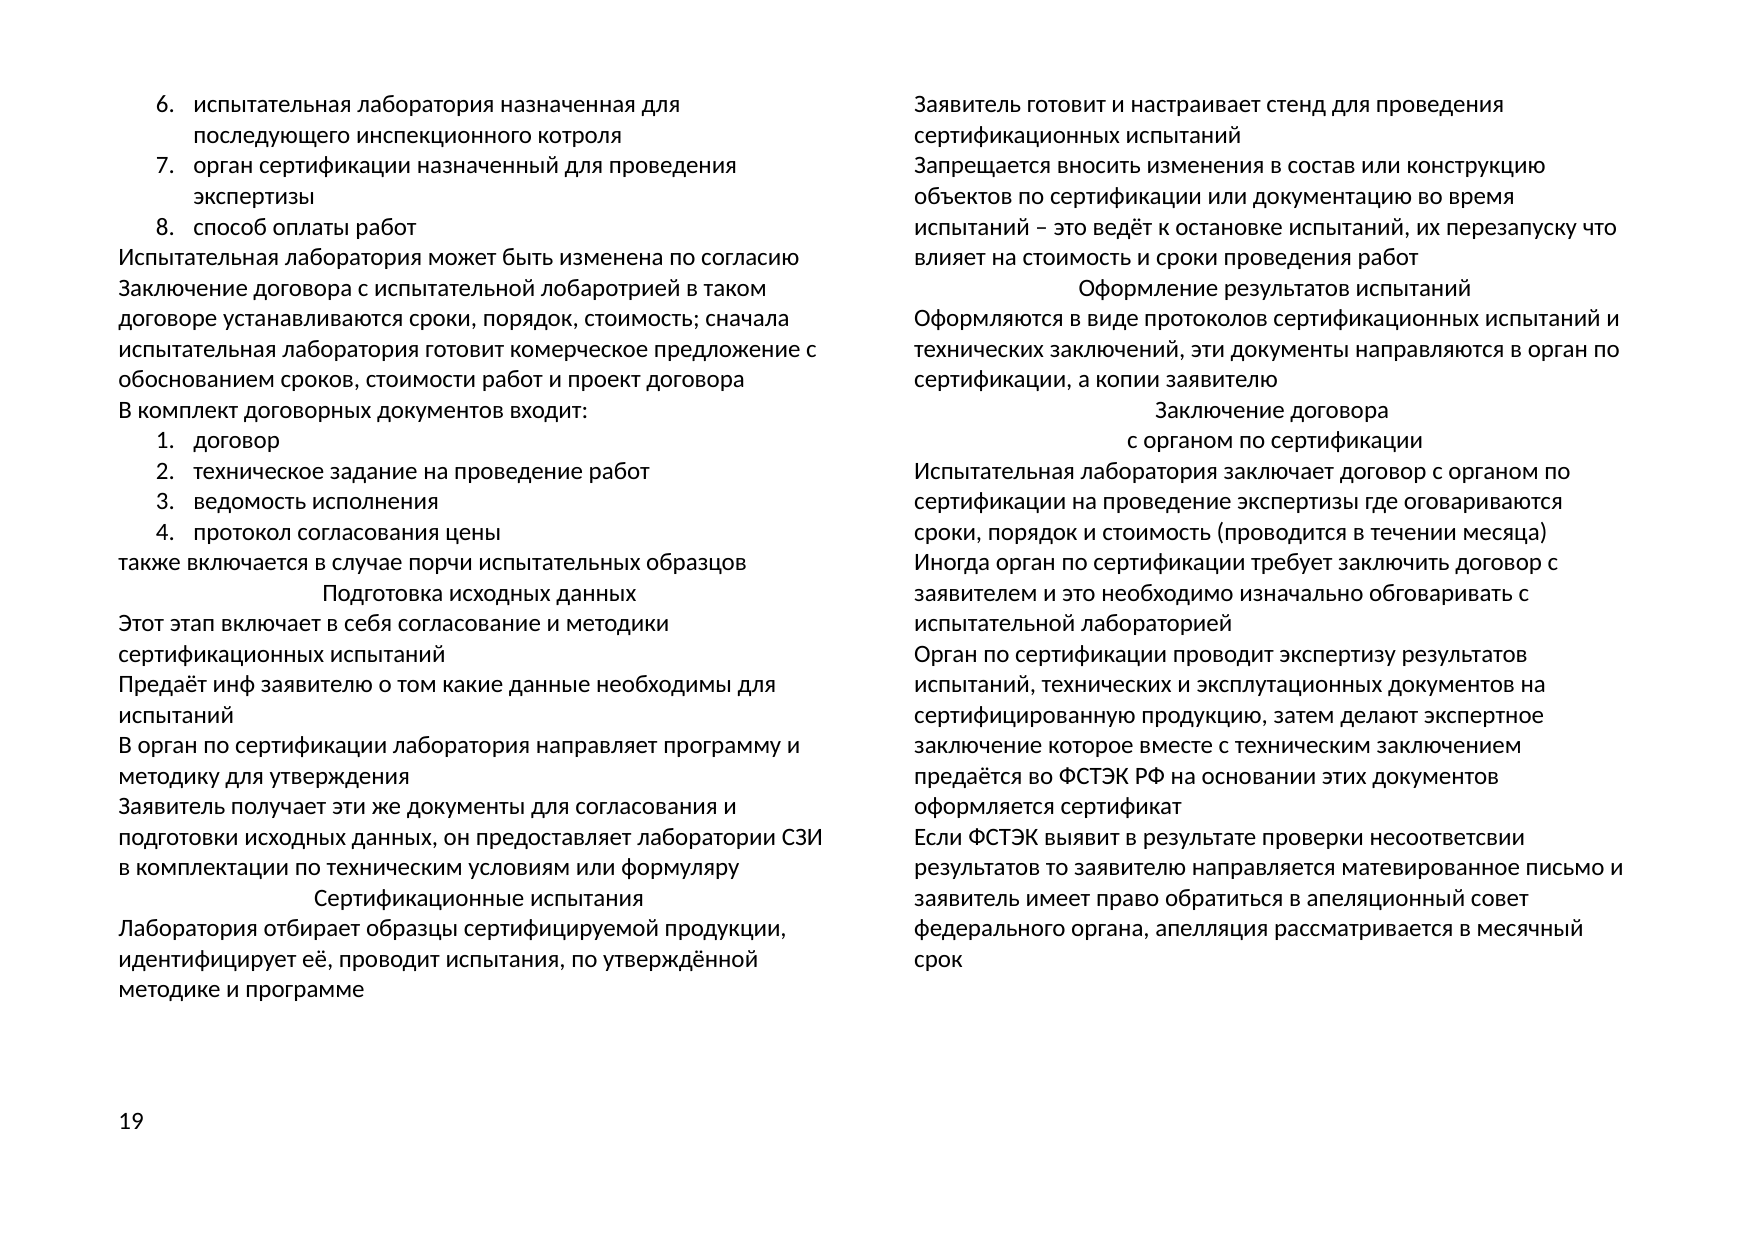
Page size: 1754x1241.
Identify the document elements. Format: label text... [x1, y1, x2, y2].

text Испытательная лаборатория может быть изменена по согласию [118, 241, 840, 272]
text Заключение договора с испытательной лобаротрией в таком договоре устанавливаются сроки, порядок, стоимость; сначала испытательная лаборатория готовит комерческое предложение с обоснованием сроков, стоимости работ и проект договора [118, 272, 840, 394]
text Запрещается вносить изменения в состав или конструкцию объектов по сертификации или документацию во время испытаний – это ведёт к остановке испытаний, их перезапуску что влияет на стоимость и сроки проведения работ [914, 149, 1636, 272]
text Этот этап включает в себя согласование и методики сертификационных испытаний [118, 607, 840, 668]
text Лаборатория отбирает образцы сертифицируемой продукции, идентифицирует её, проводит испытания, по утверждённой методике и программе [118, 913, 840, 1004]
list способ оплаты работ [156, 211, 840, 241]
text Заключение договора с органом по сертификации [914, 394, 1636, 455]
text Заявитель готовит и настраивает стенд для проведения сертификационных испытаний [914, 88, 1636, 149]
list орган сертификации назначенный для проведения экспертизы [156, 149, 840, 211]
text В орган по сертификации лаборатория направляет программу и методику для утверждения [118, 729, 840, 791]
text Предаёт инф заявителю о том какие данные необходимы для испытаний [118, 668, 840, 729]
list ведомость исполнения [156, 485, 840, 516]
text В комплект договорных документов входит: [118, 394, 840, 424]
list испытательная лаборатория назначенная для последующего инспекционного котроля [156, 88, 840, 149]
text Сертификационные испытания [118, 882, 840, 913]
text Испытательная лаборатория заключает договор с органом по сертификации на проведение экспертизы где оговариваются сроки, порядок и стоимость (проводится в течении месяца) [914, 455, 1636, 546]
text Оформляются в виде протоколов сертификационных испытаний и технических заключений, эти документы направляются в орган по сертификации, а копии заявителю [914, 302, 1636, 394]
text Если ФСТЭК выявит в результате проверки несоответсвии результатов то заявителю направляется матевированное письмо и заявитель имеет право обратиться в апеляционный совет федерального органа, апелляция рассматривается в месячный срок [914, 821, 1636, 974]
text Подготовка исходных данных [118, 577, 840, 607]
text Иногда орган по сертификации требует заключить договор с заявителем и это необходимо изначально обговаривать с испытательной лабораторией [914, 546, 1636, 638]
list техническое задание на проведение работ [156, 455, 840, 485]
text Оформление результатов испытаний [914, 272, 1636, 302]
text Орган по сертификации проводит экспертизу результатов испытаний, технических и эксплутационных документов на сертифицированную продукцию, затем делают экспертное заключение которое вместе с техническим заключением предаётся во ФСТЭК РФ на основании этих документов оформляется сертификат [914, 638, 1636, 821]
text также включается в случае порчи испытательных образцов [118, 546, 840, 577]
list протокол согласования цены [156, 516, 840, 546]
list договор [156, 424, 840, 455]
text Заявитель получает эти же документы для согласования и подготовки исходных данных, он предоставляет лаборатории СЗИ в комплектации по техническим условиям или формуляру [118, 791, 840, 882]
